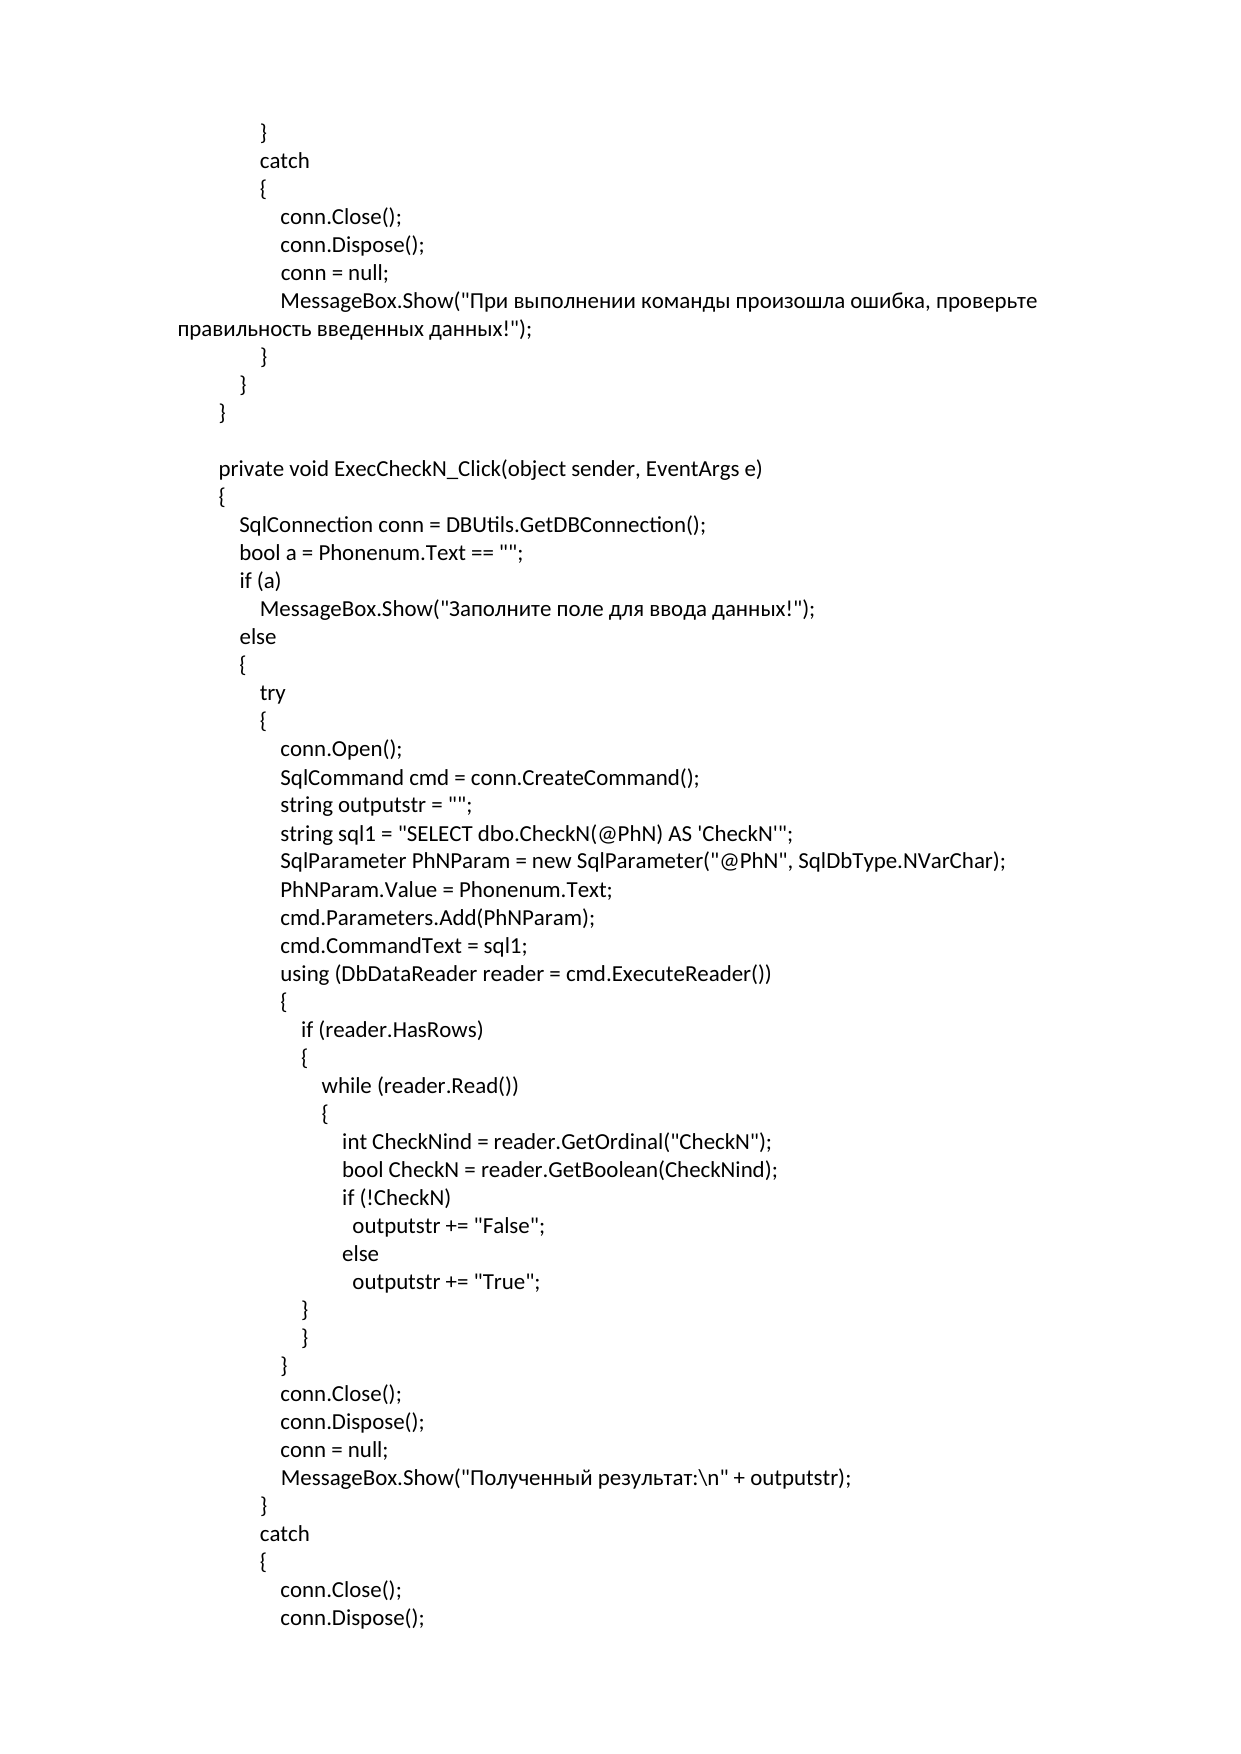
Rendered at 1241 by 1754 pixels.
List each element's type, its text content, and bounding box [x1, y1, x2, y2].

text } [177, 1351, 1152, 1379]
text while (reader.Read()) [177, 1071, 1152, 1099]
text private void ExecCheckN_Click(object sender, EventArgs e) [177, 454, 1152, 482]
text catch [177, 1519, 1152, 1547]
text conn.Close(); [177, 1379, 1152, 1407]
text else [177, 622, 1152, 651]
text } [177, 118, 1152, 146]
text string outputstr = ""; [177, 791, 1152, 819]
text MessageBox.Show("Полученный результат:\n" + outputstr); [177, 1463, 1152, 1491]
text if (a) [177, 566, 1152, 594]
text } [177, 1491, 1152, 1519]
text using (DbDataReader reader = cmd.ExecuteReader()) [177, 959, 1152, 987]
text { [177, 707, 1152, 734]
text SqlCommand cmd = conn.CreateCommand(); [177, 763, 1152, 791]
text outputstr += "True"; [177, 1267, 1152, 1295]
text } [177, 398, 1152, 426]
text cmd.CommandText = sql1; [177, 931, 1152, 959]
text outputstr += "False"; [177, 1211, 1152, 1239]
text { [177, 987, 1152, 1015]
text catch [177, 146, 1152, 174]
text { [177, 1547, 1152, 1575]
text cmd.Parameters.Add(PhNParam); [177, 903, 1152, 931]
text } [177, 1323, 1152, 1351]
text if (!CheckN) [177, 1183, 1152, 1211]
text if (reader.HasRows) [177, 1015, 1152, 1043]
text { [177, 174, 1152, 202]
text conn.Dispose(); [177, 1407, 1152, 1435]
text } [177, 1295, 1152, 1323]
text MessageBox.Show("Заполните поле для ввода данных!"); [177, 594, 1152, 622]
text MessageBox.Show("При выполнении команды произошла ошибка, проверьте правильность введенных данных!"); [177, 286, 1152, 342]
text { [177, 1043, 1152, 1071]
text int CheckNind = reader.GetOrdinal("CheckN"); [177, 1127, 1152, 1155]
text } [177, 370, 1152, 398]
text string sql1 = "SELECT dbo.CheckN(@PhN) AS 'CheckN'"; [177, 819, 1152, 847]
text bool CheckN = reader.GetBoolean(CheckNind); [177, 1155, 1152, 1183]
text conn.Close(); [177, 202, 1152, 230]
text } [177, 342, 1152, 370]
text conn.Open(); [177, 734, 1152, 763]
text { [177, 482, 1152, 510]
text conn = null; [177, 1435, 1152, 1463]
text PhNParam.Value = Phonenum.Text; [177, 875, 1152, 903]
text conn = null; [177, 258, 1152, 286]
text { [177, 651, 1152, 678]
text conn.Dispose(); [177, 230, 1152, 258]
text conn.Close(); [177, 1575, 1152, 1603]
text bool a = Phonenum.Text == ""; [177, 538, 1152, 566]
text try [177, 678, 1152, 707]
text { [177, 1099, 1152, 1127]
text conn.Dispose(); [177, 1603, 1152, 1631]
text else [177, 1239, 1152, 1267]
text SqlParameter PhNParam = new SqlParameter("@PhN", SqlDbType.NVarChar); [177, 847, 1152, 875]
text SqlConnection conn = DBUtils.GetDBConnection(); [177, 510, 1152, 538]
